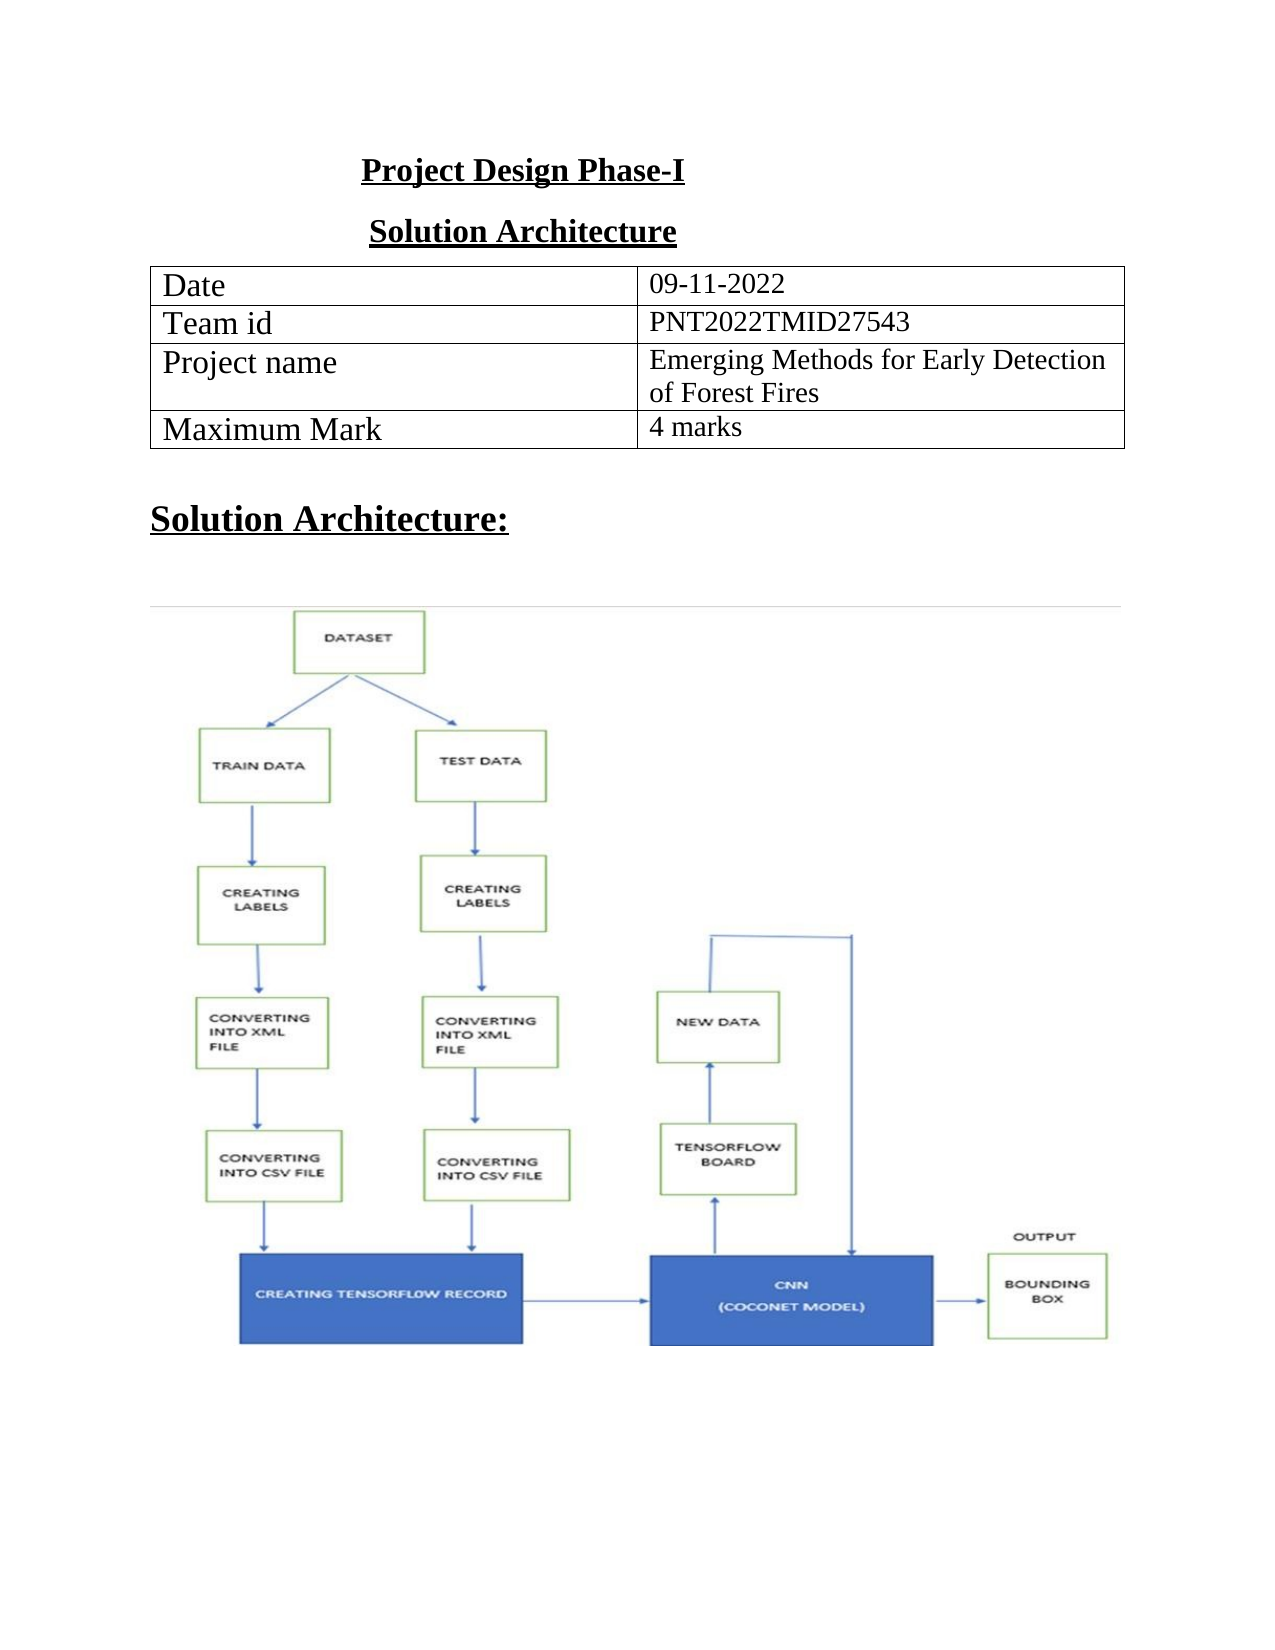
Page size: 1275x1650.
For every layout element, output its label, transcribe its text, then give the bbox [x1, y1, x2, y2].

table_header Date [151, 267, 637, 304]
picture [150, 606, 1121, 1346]
table_cell 4 marks [638, 411, 1124, 448]
table_cell Emerging Methods for Early Detection of Forest Fires [638, 344, 1124, 410]
text Solution Architecture [139, 211, 906, 249]
table_cell Maximum Mark [151, 411, 637, 448]
table_cell PNT2022TMID27543 [638, 306, 1124, 343]
table_cell Project name [151, 344, 637, 410]
text Project Design Phase-I [139, 150, 906, 188]
table_header 09-11-2022 [638, 267, 1124, 304]
table_cell Team id [151, 306, 637, 343]
text Solution Architecture: [150, 496, 1137, 539]
